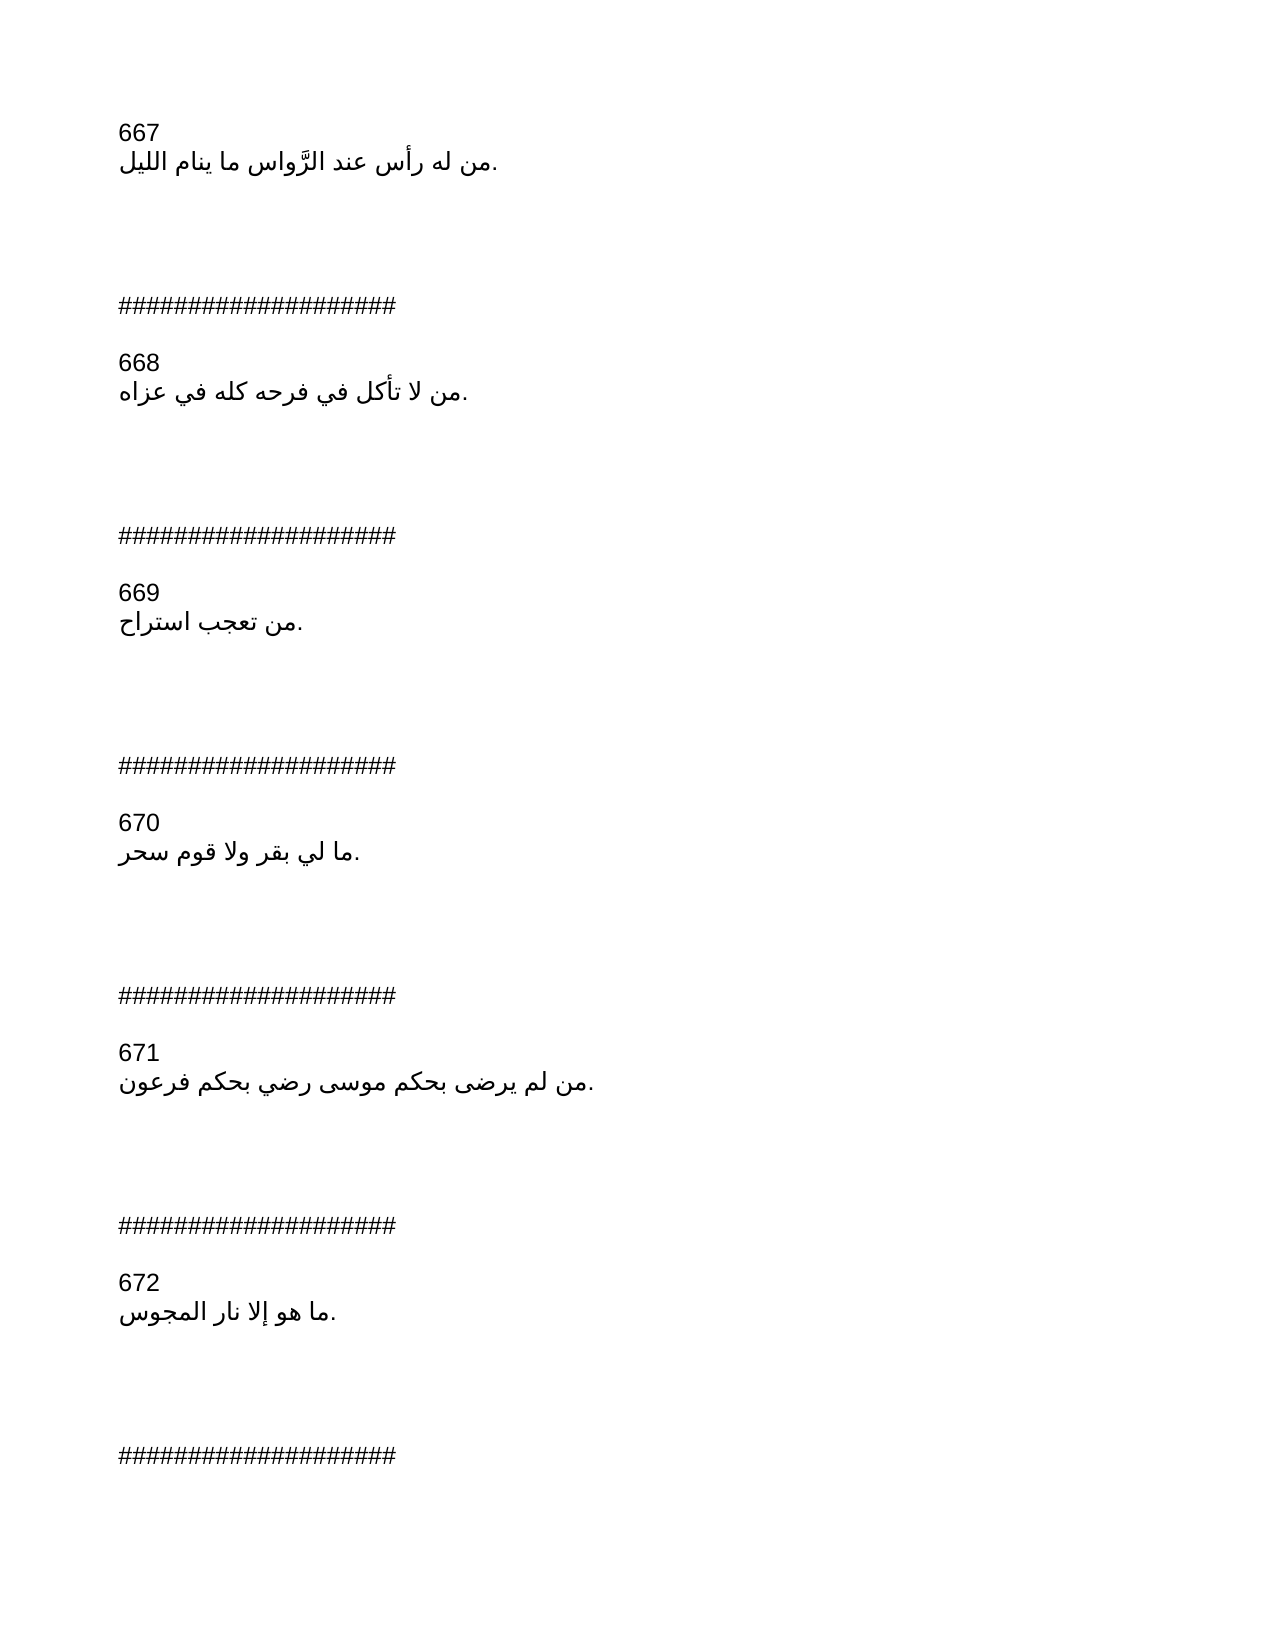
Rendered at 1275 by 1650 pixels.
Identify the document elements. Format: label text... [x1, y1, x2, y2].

text 670 ما لي بقر ولا قوم سحر. #################### [118, 808, 1157, 1038]
text 667 من له رأس عند الرَّواس ما ينام الليل. #################### [118, 118, 1157, 348]
text 672 ما هو إلا نار المجوس. #################### [118, 1268, 1157, 1498]
text 668 من لا تأكل في فرحه كله في عزاه. #################### [118, 348, 1157, 578]
text 671 من لم يرضى بحكم موسى رضي بحكم فرعون. #################### [118, 1038, 1157, 1268]
text 669 من تعجب استراح. #################### [118, 578, 1157, 808]
